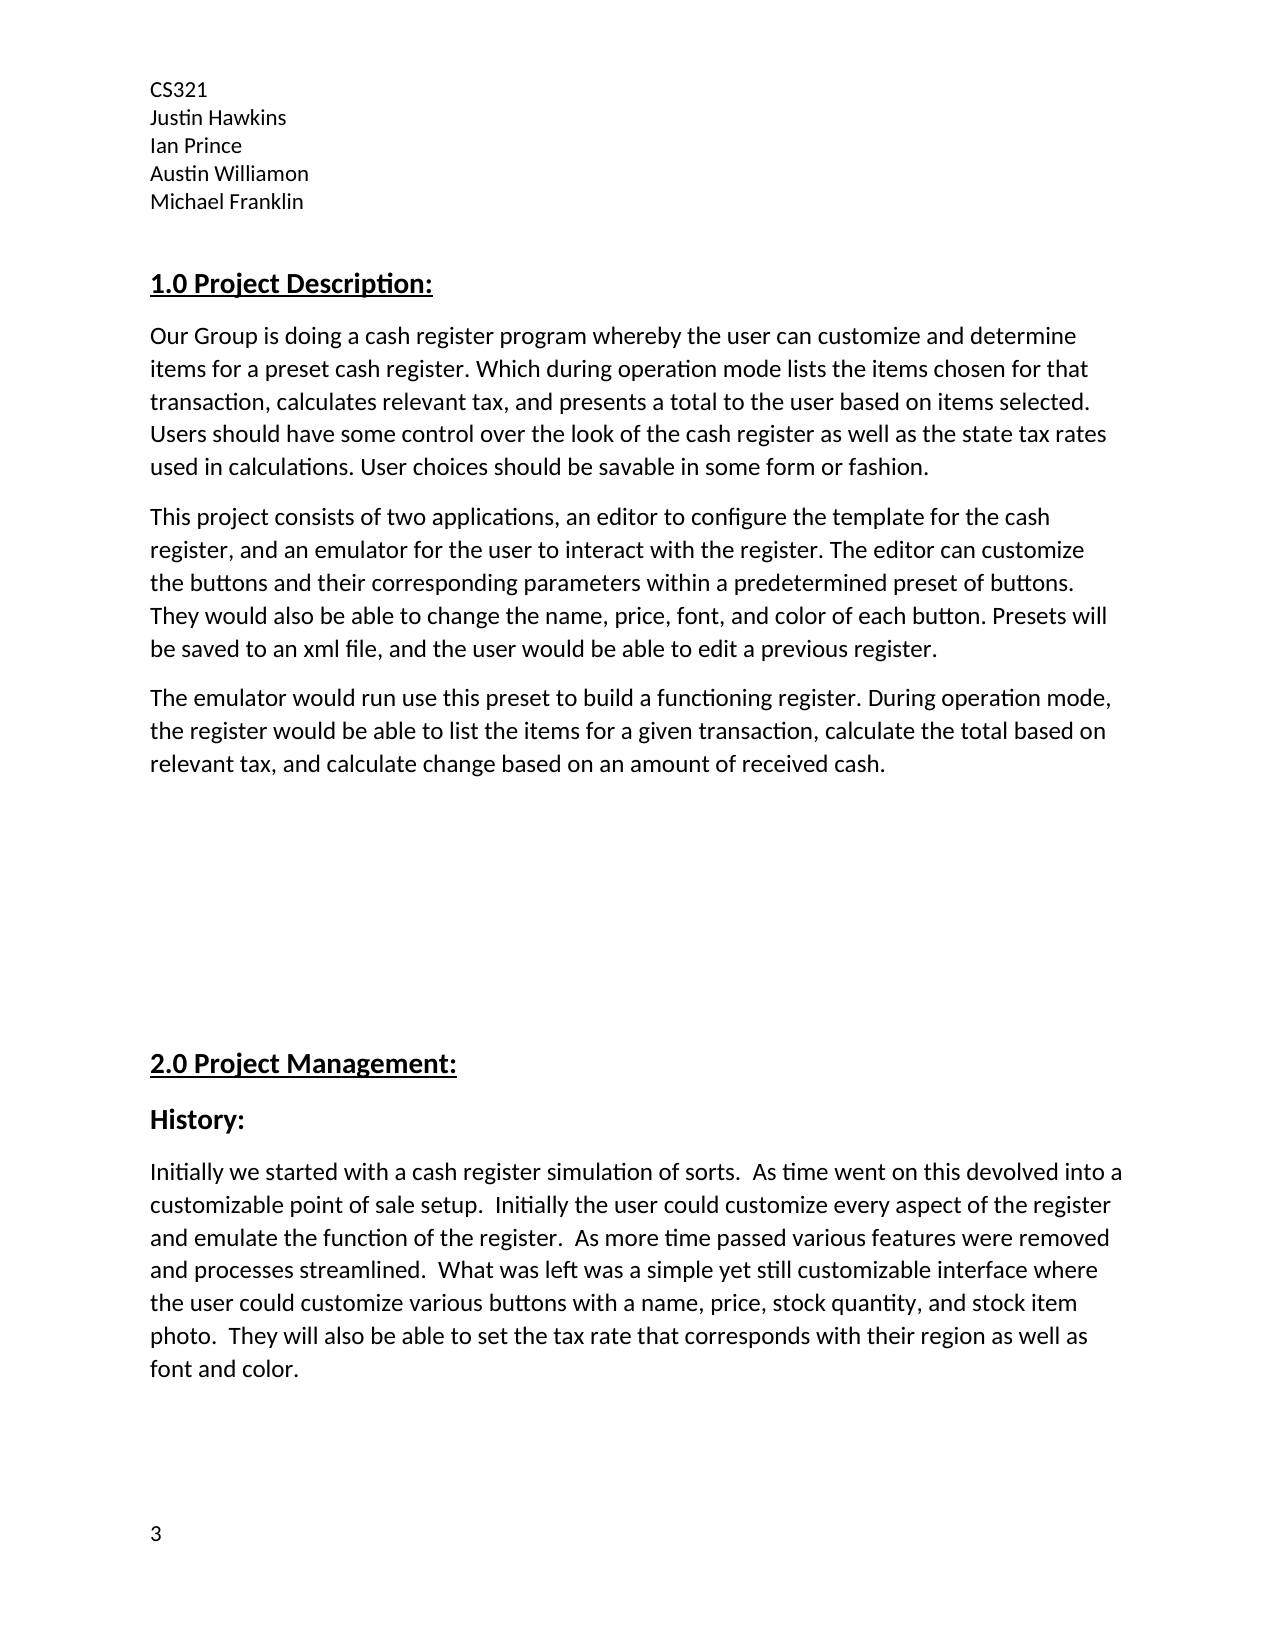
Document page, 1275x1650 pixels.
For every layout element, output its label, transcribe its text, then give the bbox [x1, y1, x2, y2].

text 2.0 Project Management: [150, 1046, 1125, 1081]
text This project consists of two applications, an editor to configure the template for the cash register, and an emulator for the user to interact with the register. The editor can customize the buttons and their corresponding parameters within a predetermined preset of buttons. They would also be able to change the name, price, font, and color of each button. Presets will be saved to an xml file, and the user would be able to edit a previous register. [150, 501, 1125, 663]
text History: [150, 1101, 1125, 1136]
text The emulator would run use this preset to build a functioning register. During operation mode, the register would be able to list the items for a given transaction, calculate the total based on relevant tax, and calculate change based on an amount of received cash. [150, 682, 1125, 779]
text 1.0 Project Description: [150, 265, 1125, 300]
text Our Group is doing a cash register program whereby the user can customize and determine items for a preset cash register. Which during operation mode lists the items chosen for that transaction, calculates relevant tax, and presents a total to the user based on items selected. Users should have some control over the look of the cash register as well as the state tax rates used in calculations. User choices should be savable in some form or fashion. [150, 320, 1125, 482]
